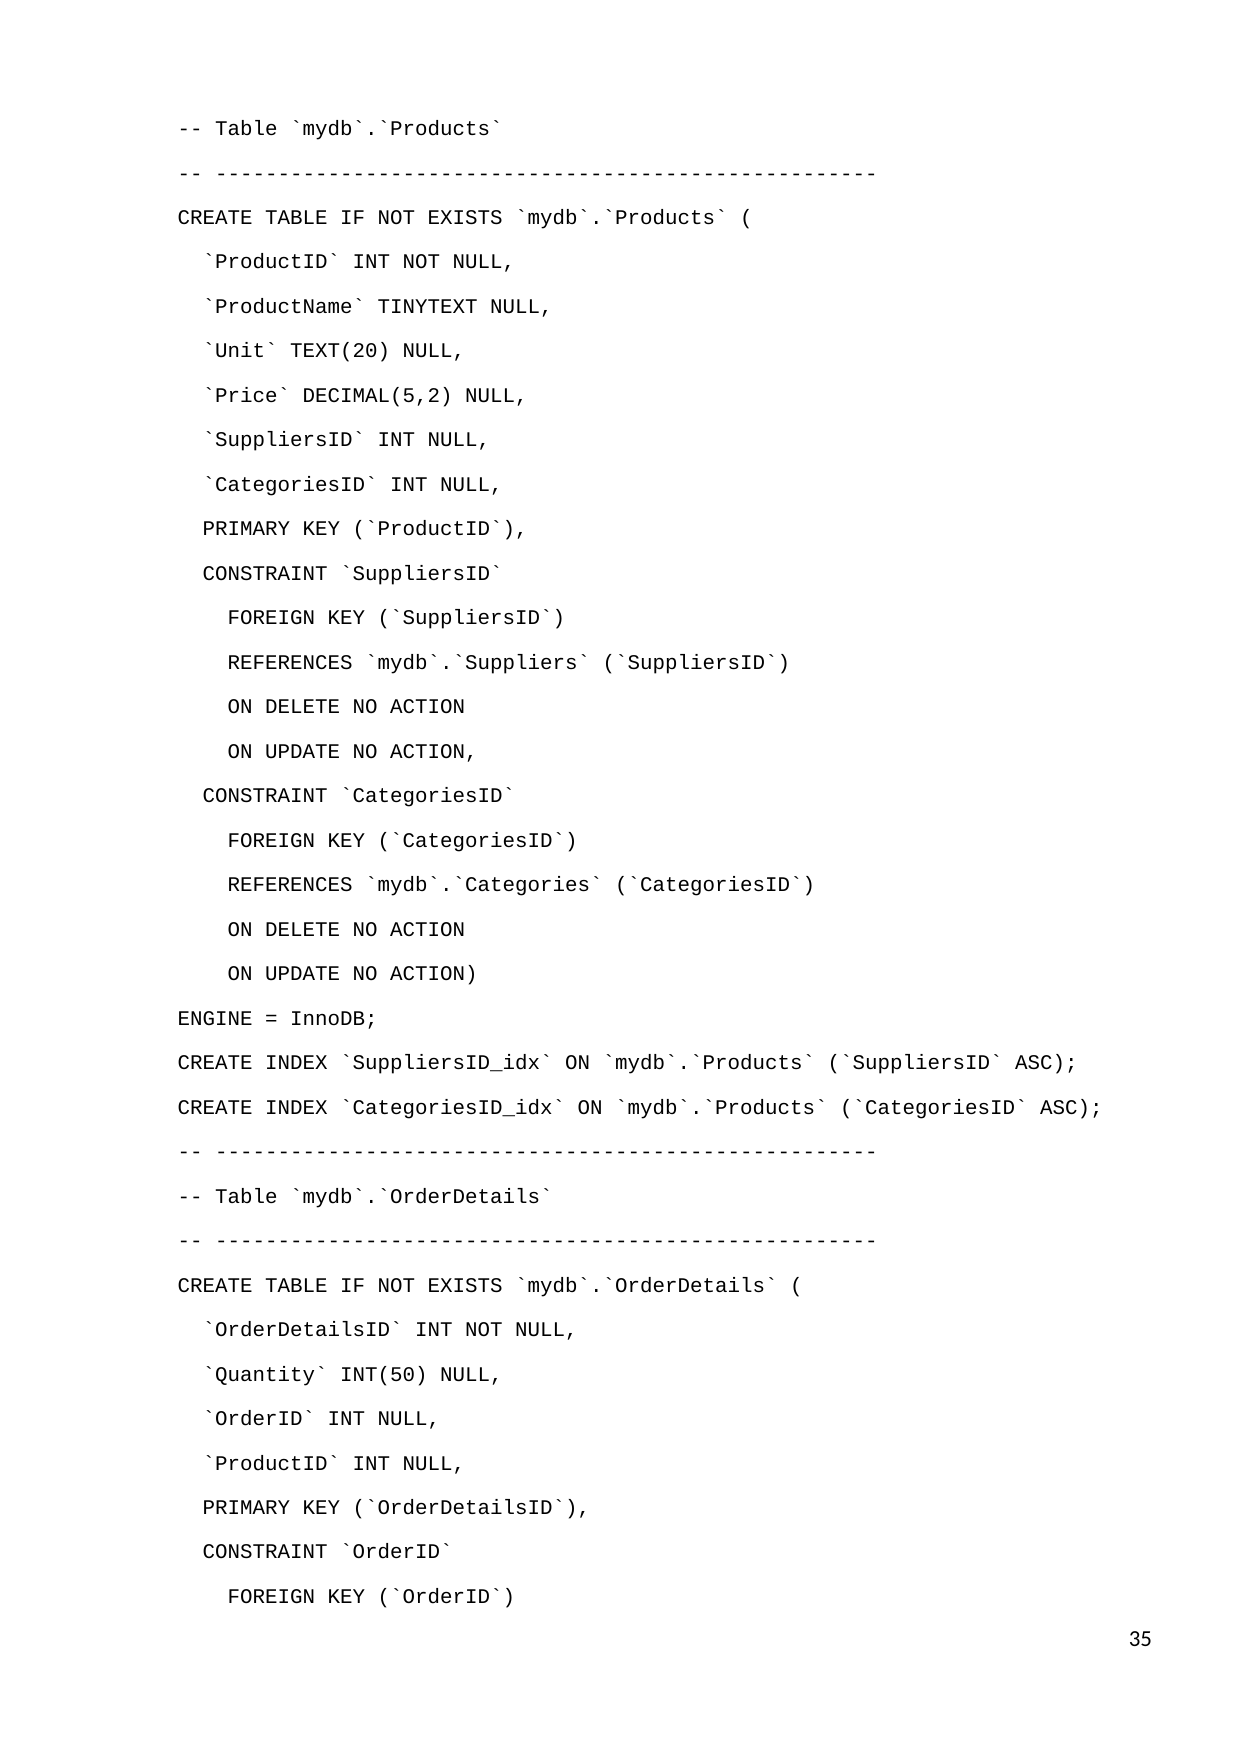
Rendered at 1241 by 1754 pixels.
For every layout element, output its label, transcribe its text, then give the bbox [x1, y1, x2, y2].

text `OrderID` INT NULL, [177, 1408, 1152, 1432]
text ON DELETE NO ACTION [177, 919, 1152, 942]
text `OrderDetailsID` INT NOT NULL, [177, 1319, 1152, 1343]
text FOREIGN KEY (`CategoriesID`) [177, 830, 1152, 853]
text ON DELETE NO ACTION [177, 696, 1152, 720]
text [177, 163, 1152, 186]
text `SuppliersID` INT NULL, [177, 429, 1152, 453]
text `Unit` TEXT(20) NULL, [177, 341, 1152, 364]
text CREATE INDEX `SuppliersID_idx` ON `mydb`.`Products` (`SuppliersID` ASC); [177, 1052, 1152, 1076]
text FOREIGN KEY (`SuppliersID`) [177, 607, 1152, 631]
text ENGINE = InnoDB; [177, 1008, 1152, 1031]
text `Quantity` INT(50) NULL, [177, 1363, 1152, 1387]
text CONSTRAINT `OrderID` [177, 1541, 1152, 1565]
text `Price` DECIMAL(5,2) NULL, [177, 385, 1152, 409]
text ON UPDATE NO ACTION) [177, 963, 1152, 987]
text `CategoriesID` INT NULL, [177, 474, 1152, 498]
text REFERENCES `mydb`.`Categories` (`CategoriesID`) [177, 874, 1152, 898]
text FOREIGN KEY (`OrderID`) [177, 1586, 1152, 1609]
text ON UPDATE NO ACTION, [177, 741, 1152, 764]
text -- ----------------------------------------------------- [177, 1230, 1152, 1254]
text REFERENCES `mydb`.`Suppliers` (`SuppliersID`) [177, 652, 1152, 676]
text PRIMARY KEY (`OrderDetailsID`), [177, 1497, 1152, 1521]
text PRIMARY KEY (`ProductID`), [177, 518, 1152, 542]
text `ProductID` INT NOT NULL, [177, 252, 1152, 275]
text `ProductID` INT NULL, [177, 1452, 1152, 1476]
text CREATE TABLE IF NOT EXISTS `mydb`.`OrderDetails` ( [177, 1274, 1152, 1298]
text CONSTRAINT `CategoriesID` [177, 785, 1152, 809]
text -- Table `mydb`.`Products` [177, 118, 1152, 142]
text CREATE INDEX `CategoriesID_idx` ON `mydb`.`Products` (`CategoriesID` ASC); [177, 1097, 1152, 1120]
text CONSTRAINT `SuppliersID` [177, 563, 1152, 587]
text `ProductName` TINYTEXT NULL, [177, 296, 1152, 320]
text CREATE TABLE IF NOT EXISTS `mydb`.`Products` ( [177, 207, 1152, 231]
text -- Table `mydb`.`OrderDetails` [177, 1186, 1152, 1209]
text -- ----------------------------------------------------- [177, 1141, 1152, 1165]
